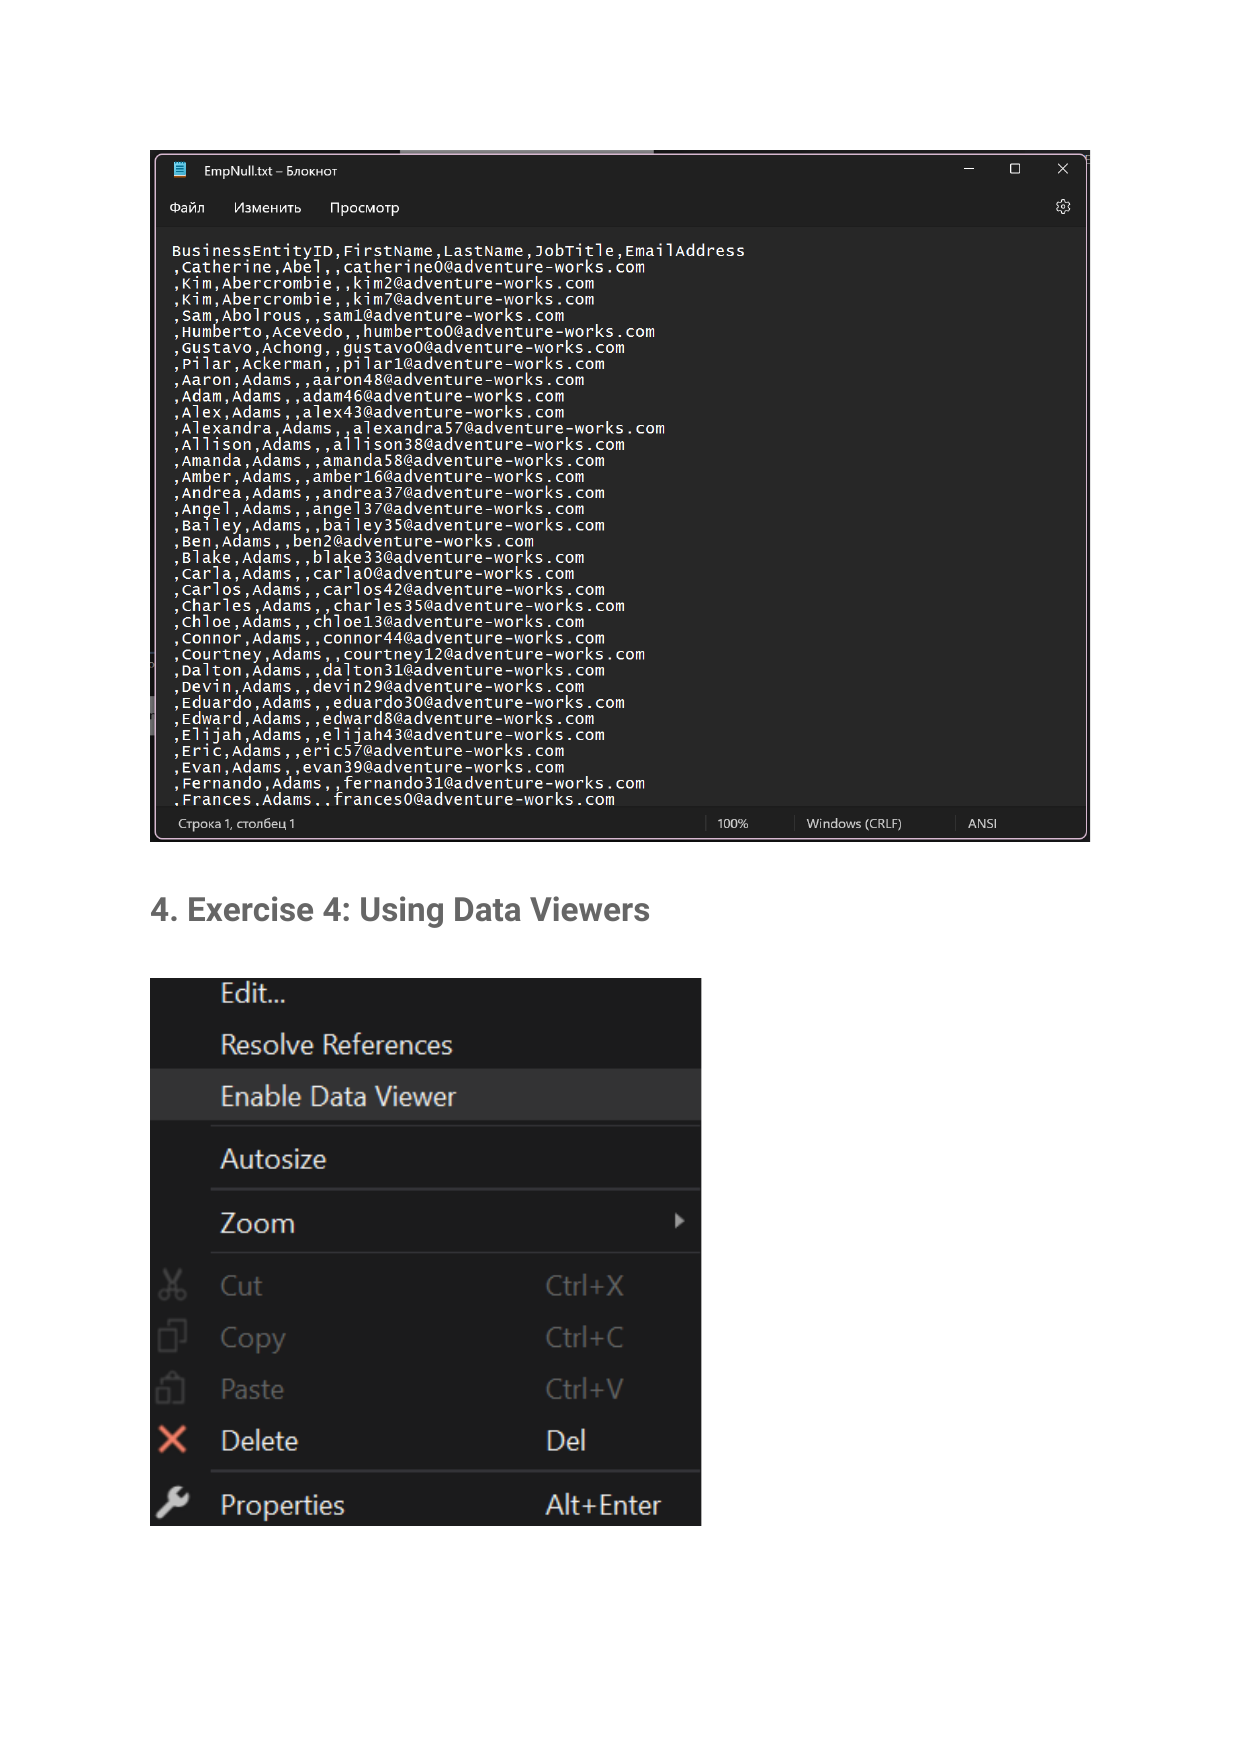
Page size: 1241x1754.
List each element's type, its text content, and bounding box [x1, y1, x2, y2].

picture [150, 978, 702, 1526]
picture [150, 150, 1091, 842]
text 4. Exercise 4: Using Data Viewers [150, 890, 1090, 929]
